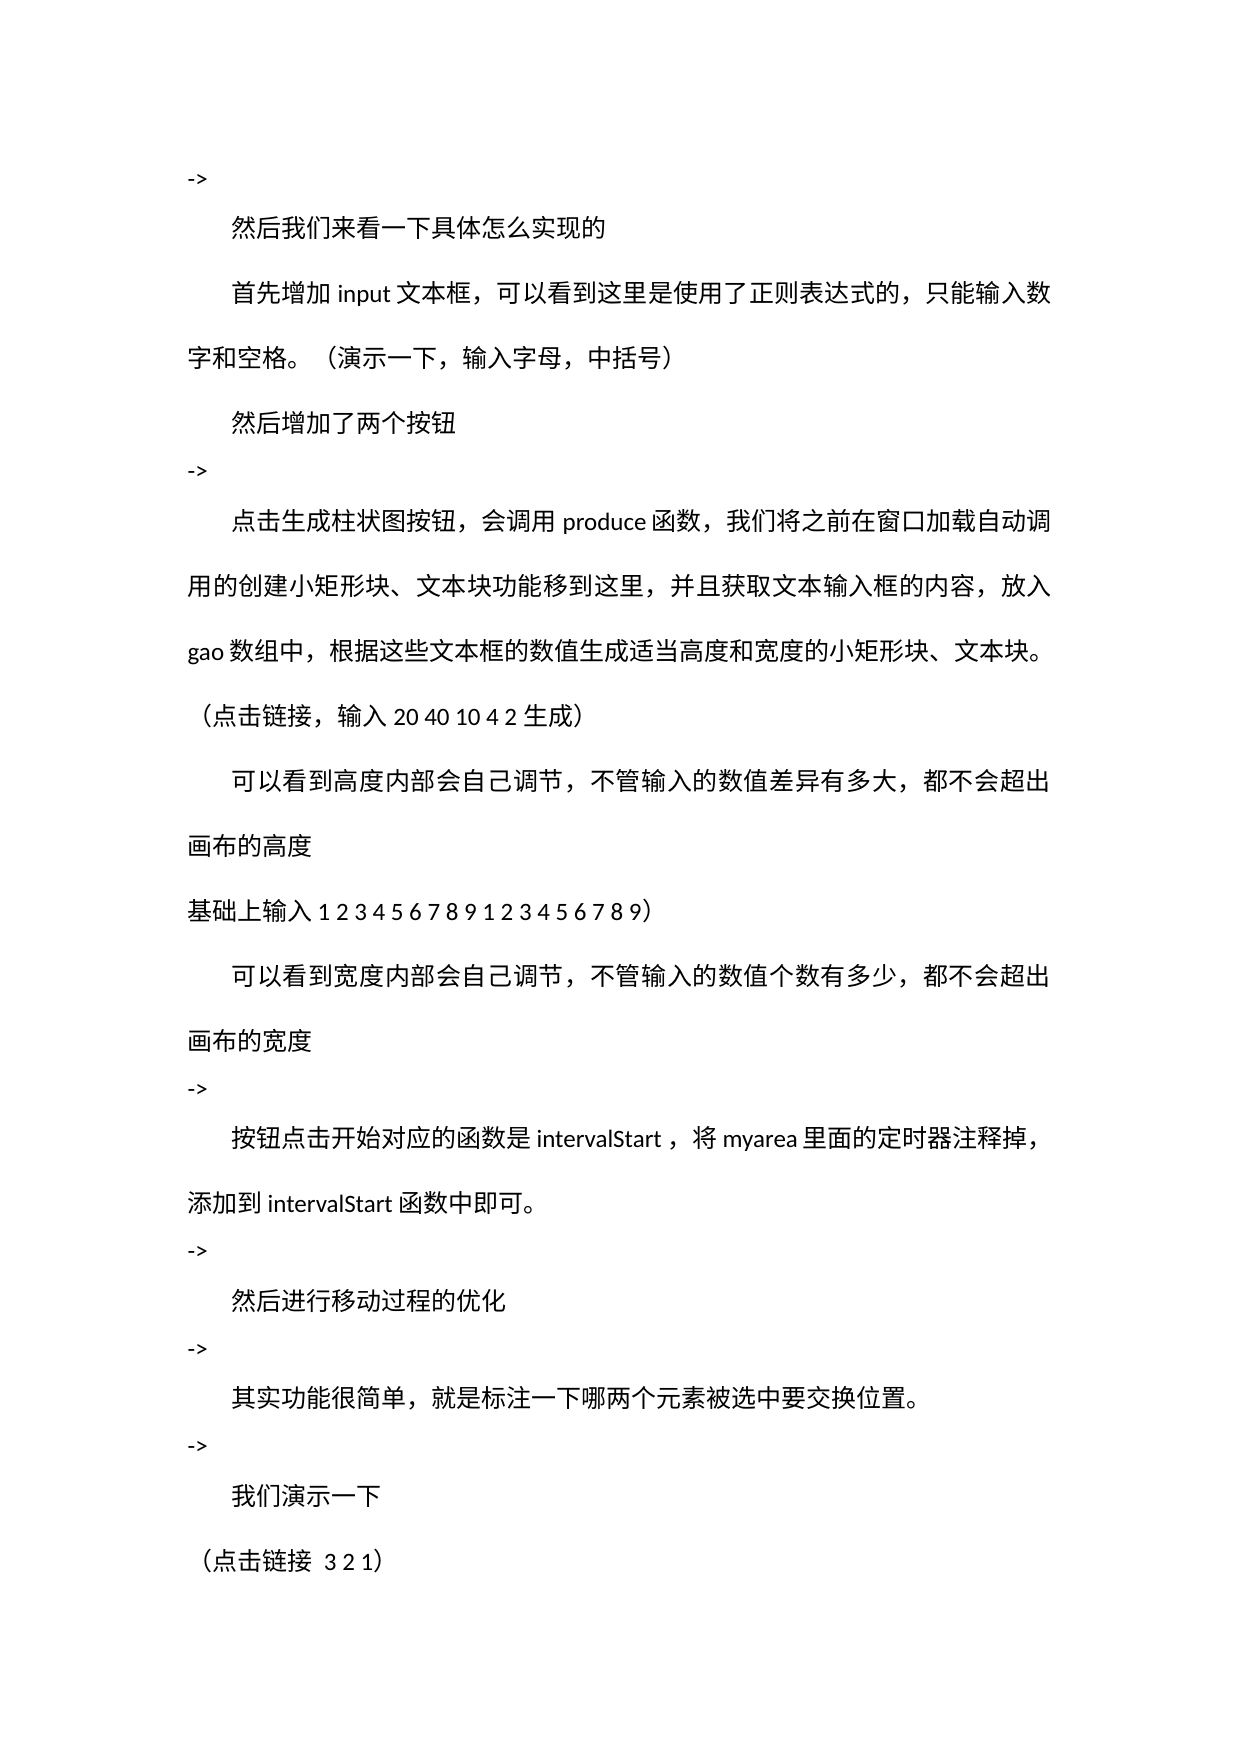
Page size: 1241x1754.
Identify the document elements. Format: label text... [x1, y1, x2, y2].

text 基础上输入1 2 3 4 5 6 7 8 9 1 2 3 4 5 6 7 8 9） [187, 877, 1053, 942]
text 然后增加了两个按钮 [187, 389, 1053, 454]
text 然后我们来看一下具体怎么实现的 [187, 194, 1053, 259]
text 其实功能很简单，就是标注一下哪两个元素被选中要交换位置。 [187, 1364, 1053, 1429]
text -> [187, 162, 1053, 194]
text （点击链接 3 2 1） [187, 1527, 1053, 1592]
text 然后进行移动过程的优化 [187, 1267, 1053, 1332]
text 按钮点击开始对应的函数是intervalStart ，将myarea里面的定时器注释掉，添加到intervalStart函数中即可。 [187, 1104, 1053, 1234]
text 可以看到高度内部会自己调节，不管输入的数值差异有多大，都不会超出画布的高度 [187, 747, 1053, 877]
text 首先增加input文本框，可以看到这里是使用了正则表达式的，只能输入数字和空格。（演示一下，输入字母，中括号） [187, 259, 1053, 389]
text -> [187, 454, 1053, 487]
text 我们演示一下 [187, 1462, 1053, 1527]
text -> [187, 1429, 1053, 1462]
text -> [187, 1332, 1053, 1364]
text -> [187, 1072, 1053, 1104]
text （点击链接，输入 20 40 10 4 2 生成） [187, 682, 1053, 747]
text 可以看到宽度内部会自己调节，不管输入的数值个数有多少，都不会超出画布的宽度 [187, 942, 1053, 1072]
text 点击生成柱状图按钮，会调用produce函数，我们将之前在窗口加载自动调用的创建小矩形块、文本块功能移到这里，并且获取文本输入框的内容，放入gao数组中，根据这些文本框的数值生成适当高度和宽度的小矩形块、文本块。 [187, 487, 1053, 682]
text -> [187, 1234, 1053, 1267]
